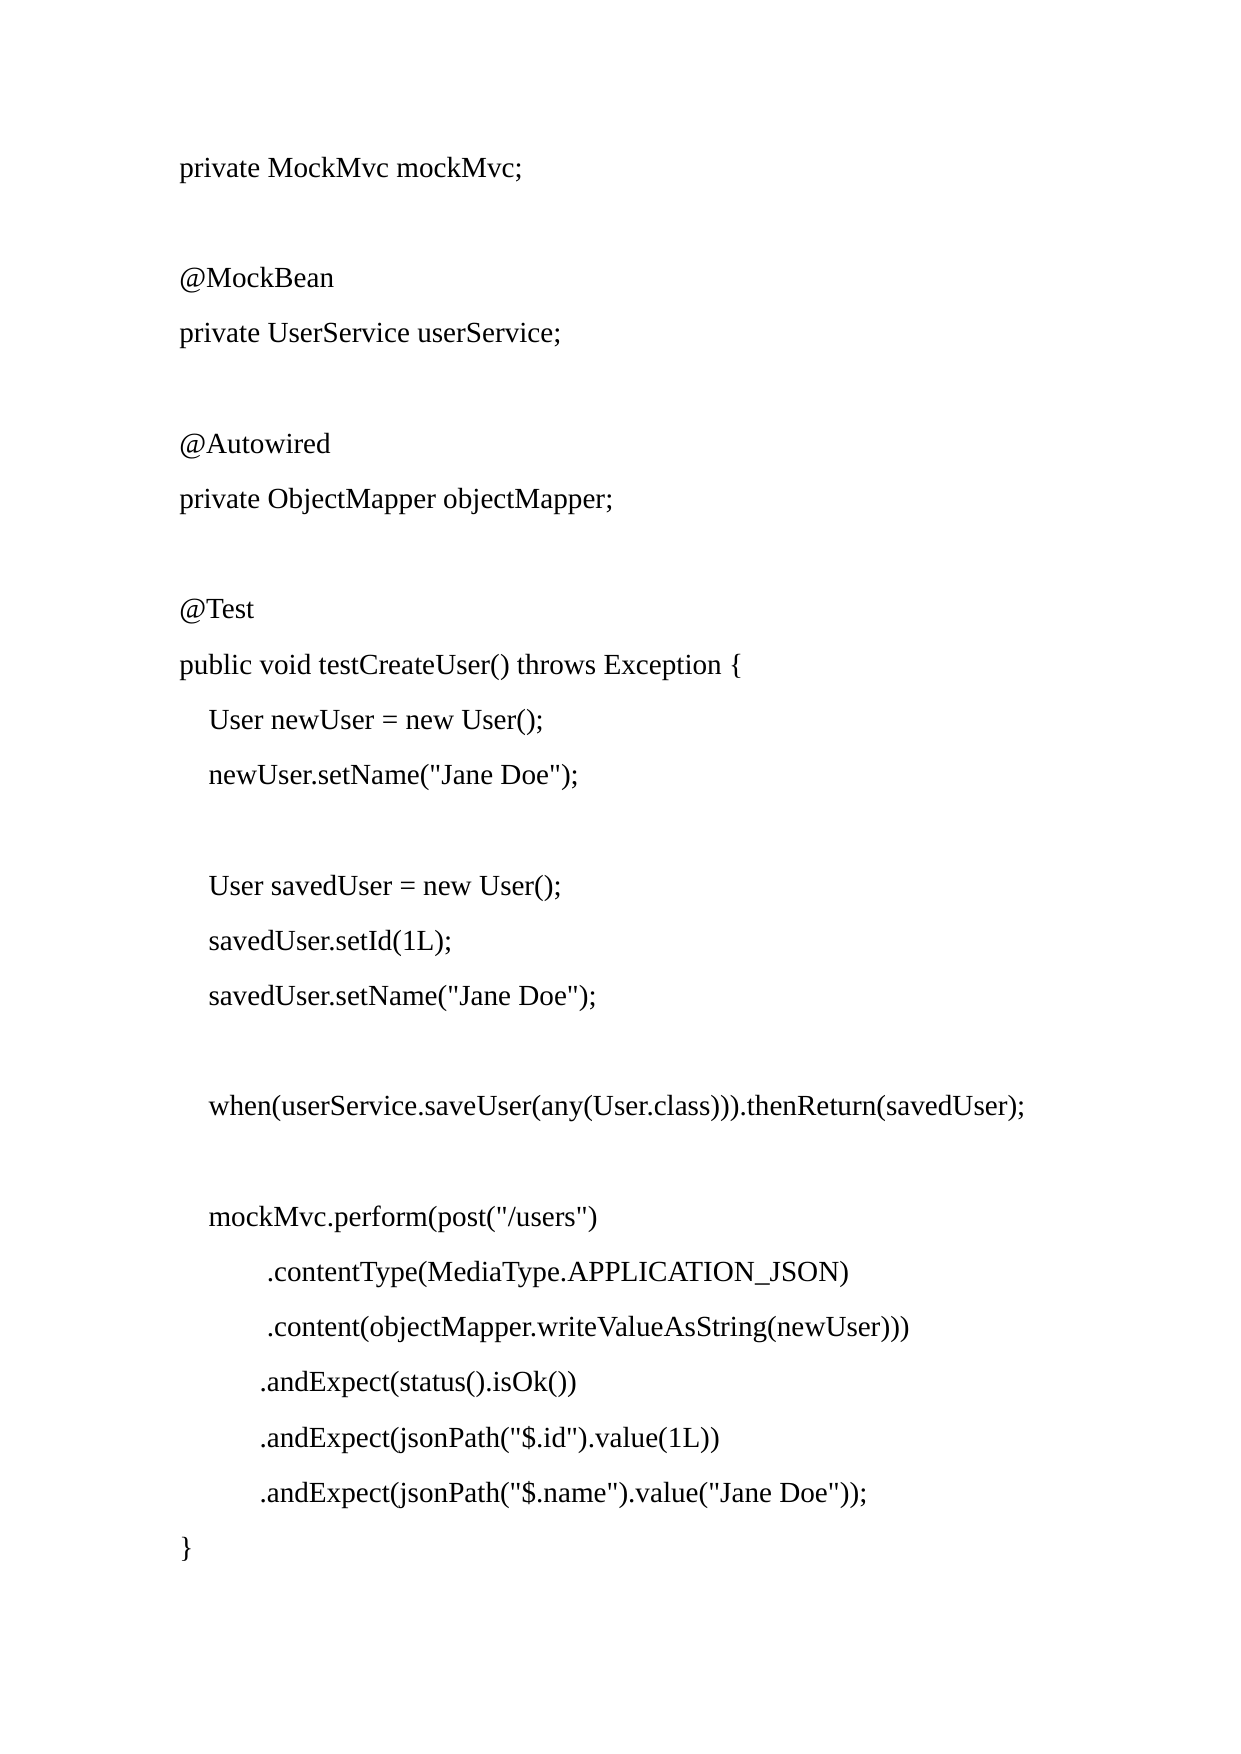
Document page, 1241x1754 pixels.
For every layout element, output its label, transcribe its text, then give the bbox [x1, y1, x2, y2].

text .andExpect(jsonPath("$.name").value("Jane Doe")); [150, 1475, 1090, 1508]
text savedUser.setId(1L); [150, 923, 1090, 956]
text .content(objectMapper.writeValueAsString(newUser))) [150, 1309, 1090, 1343]
text @MockBean [150, 260, 1090, 294]
text .contentType(MediaType.APPLICATION_JSON) [150, 1254, 1090, 1288]
text newUser.setName("Jane Doe"); [150, 757, 1090, 791]
text .andExpect(status().isOk()) [150, 1364, 1090, 1398]
text private ObjectMapper objectMapper; [150, 481, 1090, 515]
text private UserService userService; [150, 316, 1090, 349]
text public void testCreateUser() throws Exception { [150, 647, 1090, 680]
text User newUser = new User(); [150, 702, 1090, 736]
text savedUser.setName("Jane Doe"); [150, 978, 1090, 1012]
text when(userService.saveUser(any(User.class))).thenReturn(savedUser); [150, 1088, 1090, 1122]
text @Test [150, 592, 1090, 625]
text private MockMvc mockMvc; [150, 150, 1090, 183]
text @Autowired [150, 426, 1090, 459]
text } [150, 1530, 1090, 1564]
text User savedUser = new User(); [150, 868, 1090, 901]
text .andExpect(jsonPath("$.id").value(1L)) [150, 1420, 1090, 1453]
text mockMvc.perform(post("/users") [150, 1199, 1090, 1232]
